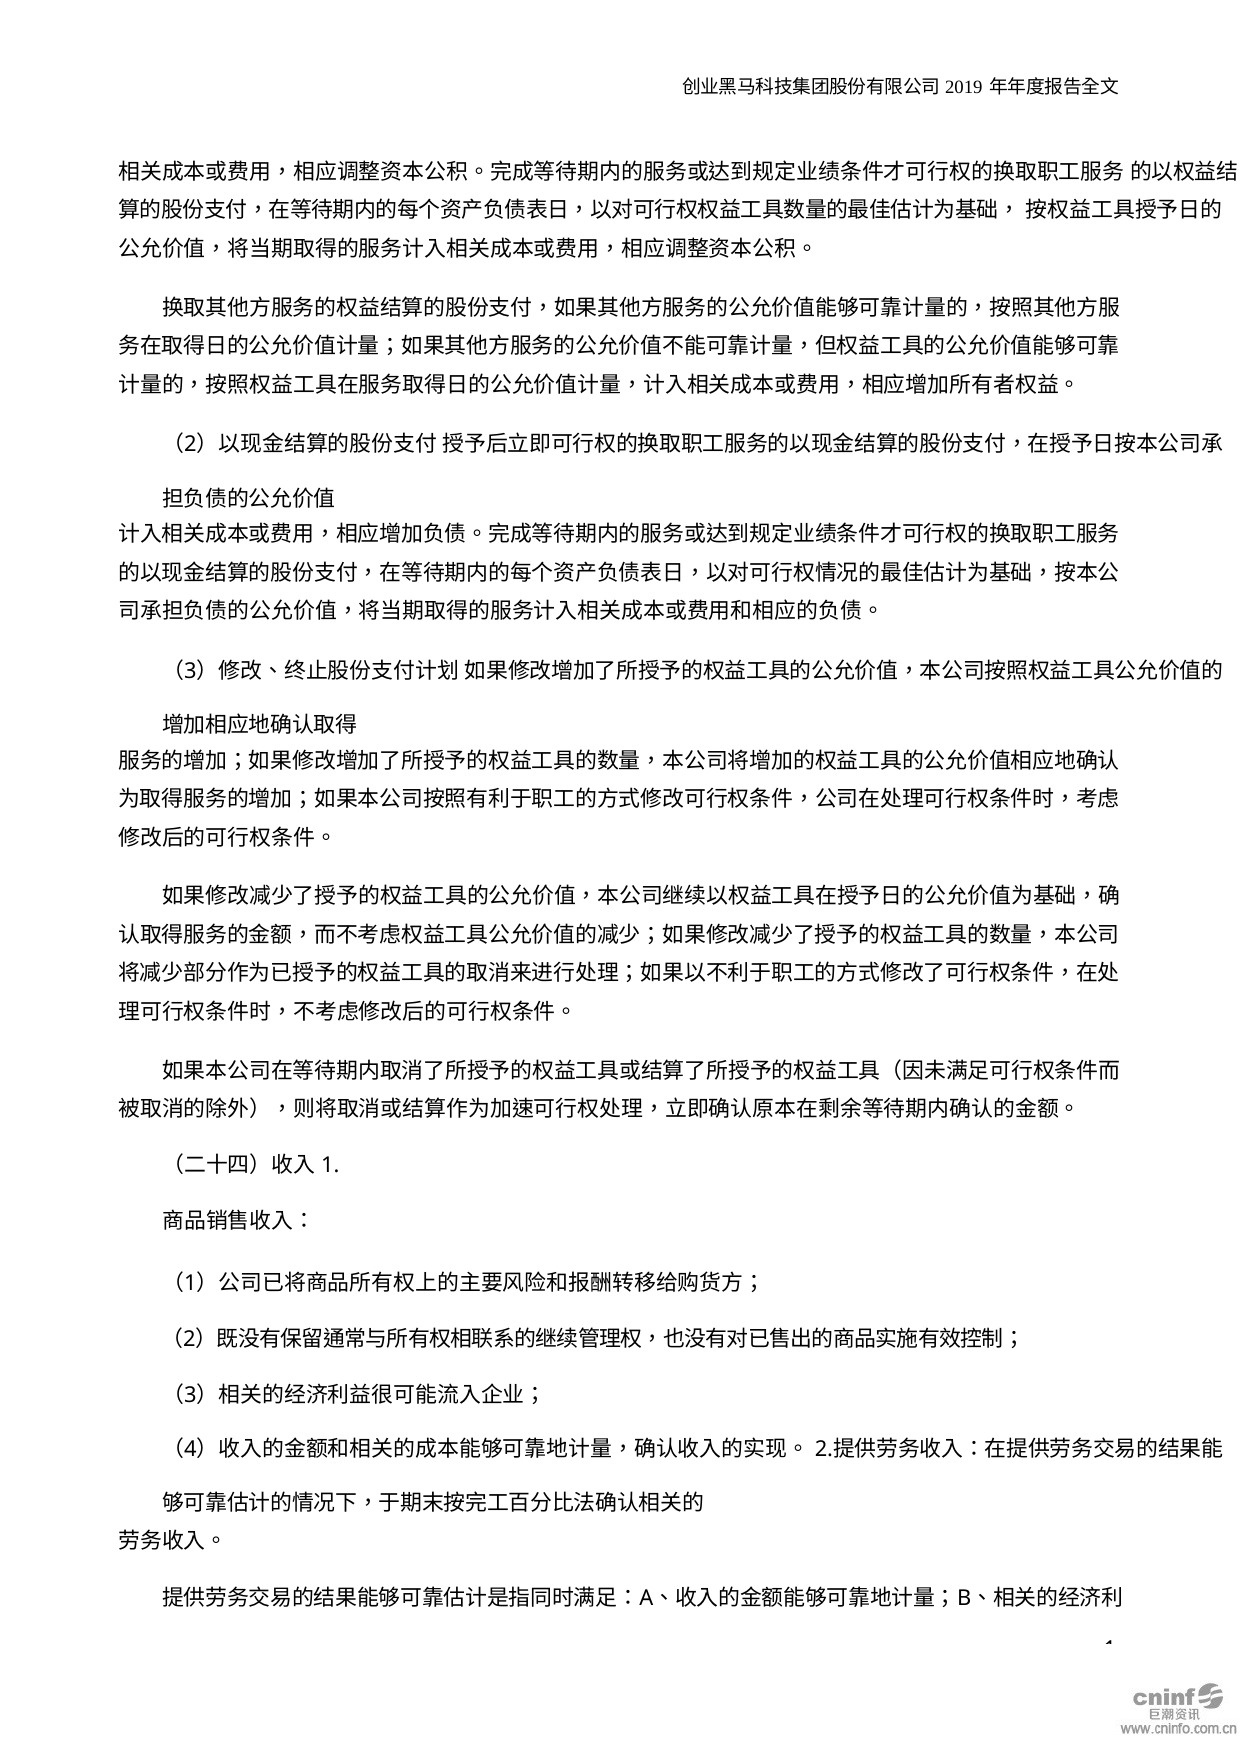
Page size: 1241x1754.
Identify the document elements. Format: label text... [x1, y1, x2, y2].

text （4）收入的金额和相关的成本能够可靠地计量，确认收入的实现。 2.提供劳务收入：在提供劳务交易的结果能够可靠估计的情况下，于期末按完工百分比法确认相关的 [162, 1408, 1240, 1517]
text 相关成本或费用，相应调整资本公积。完成等待期内的服务或达到规定业绩条件才可行权的换取职工服务 的以权益结算的股份支付，在等待期内的每个资产负债表日，以对可行权权益工具数量的最佳估计为基础， 按权益工具授予日的公允价值，将当期取得的服务计入相关成本或费用，相应调整资本公积。 [118, 156, 1240, 263]
text （2）以现金结算的股份支付 授予后立即可行权的换取职工服务的以现金结算的股份支付，在授予日按本公司承担负债的公允价值 [162, 408, 1240, 517]
text 计入相关成本或费用，相应增加负债。完成等待期内的服务或达到规定业绩条件才可行权的换取职工服务 的以现金结算的股份支付，在等待期内的每个资产负债表日，以对可行权情况的最佳估计为基础，按本公 司承担负债的公允价值，将当期取得的服务计入相关成本或费用和相应的负债。 [118, 518, 1123, 625]
text （二十四）收入 1.商品销售收入： [162, 1149, 339, 1235]
text 如果本公司在等待期内取消了所授予的权益工具或结算了所授予的权益工具（因未满足可行权条件而 被取消的除外），则将取消或结算作为加速可行权处理，立即确认原本在剩余等待期内确认的金额。 [118, 1055, 1123, 1123]
text 服务的增加；如果修改增加了所授予的权益工具的数量，本公司将增加的权益工具的公允价值相应地确认 为取得服务的增加；如果本公司按照有利于职工的方式修改可行权条件，公司在处理可行权条件时，考虑 修改后的可行权条件。 [118, 744, 1123, 852]
text 换取其他方服务的权益结算的股份支付，如果其他方服务的公允价值能够可靠计量的，按照其他方服 务在取得日的公允价值计量；如果其他方服务的公允价值不能可靠计量，但权益工具的公允价值能够可靠 计量的，按照权益工具在服务取得日的公允价值计量，计入相关成本或费用，相应增加所有者权益。 [118, 292, 1123, 399]
text 如果修改减少了授予的权益工具的公允价值，本公司继续以权益工具在授予日的公允价值为基础，确 认取得服务的金额，而不考虑权益工具公允价值的减少；如果修改减少了授予的权益工具的数量，本公司 将减少部分作为已授予的权益工具的取消来进行处理；如果以不利于职工的方式修改了可行权条件，在处 理可行权条件时，不考虑修改后的可行权条件。 [118, 880, 1123, 1026]
text 劳务收入。 [118, 1525, 1240, 1555]
picture [1115, 1680, 1240, 1737]
text （3）修改、终止股份支付计划 如果修改增加了所授予的权益工具的公允价值，本公司按照权益工具公允价值的增加相应地确认取得 [162, 634, 1240, 743]
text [118, 1582, 1123, 1612]
text （2）既没有保留通常与所有权相联系的继续管理权，也没有对已售出的商品实施有效控制； [161, 1323, 1240, 1353]
text （3）相关的经济利益很可能流入企业； [162, 1379, 1240, 1408]
text （1）公司已将商品所有权上的主要风险和报酬转移给购货方； [162, 1267, 1240, 1297]
